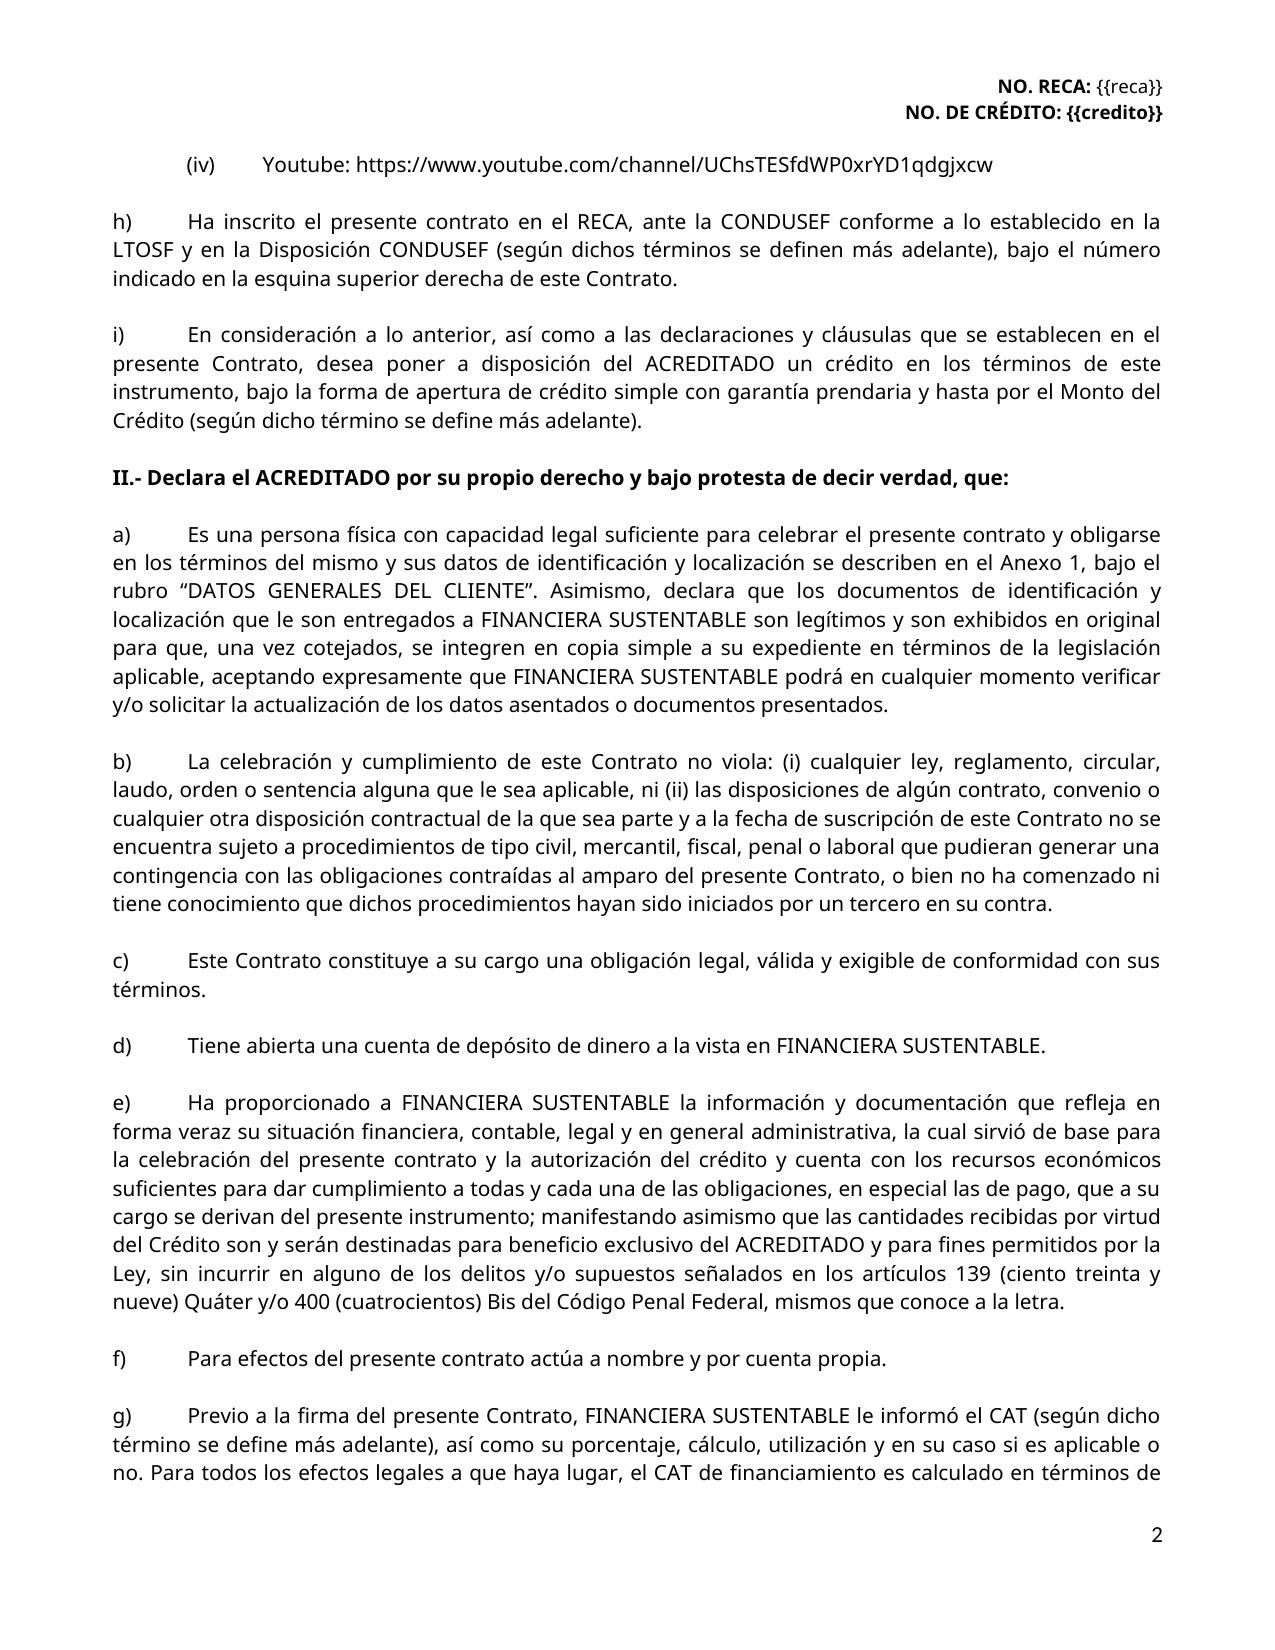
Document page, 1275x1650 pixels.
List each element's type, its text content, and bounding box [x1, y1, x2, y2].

text h) Ha inscrito el presente contrato en el RECA, ante la CONDUSEF conforme a lo establecido en la LTOSF y en la Disposición CONDUSEF (según dichos términos se definen más adelante), bajo el número indicado en la esquina superior derecha de este Contrato. [112, 207, 1162, 292]
text c) Este Contrato constituye a su cargo una obligación legal, válida y exigible de conformidad con sus términos. [112, 946, 1162, 1003]
text b) La celebración y cumplimiento de este Contrato no viola: (i) cualquier ley, reglamento, circular, laudo, orden o sentencia alguna que le sea aplicable, ni (ii) las disposiciones de algún contrato, convenio o cualquier otra disposición contractual de la que sea parte y a la fecha de suscripción de este Contrato no se encuentra sujeto a procedimientos de tipo civil, mercantil, fiscal, penal o laboral que pudieran generar una contingencia con las obligaciones contraídas al amparo del presente Contrato, o bien no ha comenzado ni tiene conocimiento que dichos procedimientos hayan sido iniciados por un tercero en su contra. [112, 747, 1162, 918]
text f) Para efectos del presente contrato actúa a nombre y por cuenta propia. [112, 1344, 1162, 1373]
text i) En consideración a lo anterior, así como a las declaraciones y cláusulas que se establecen en el presente Contrato, desea poner a disposición del ACREDITADO un crédito en los términos de este instrumento, bajo la forma de apertura de crédito simple con garantía prendaria y hasta por el Monto del Crédito (según dicho término se define más adelante). [112, 321, 1162, 434]
text e) Ha proporcionado a FINANCIERA SUSTENTABLE la información y documentación que refleja en forma veraz su situación financiera, contable, legal y en general administrativa, la cual sirvió de base para la celebración del presente contrato y la autorización del crédito y cuenta con los recursos económicos suficientes para dar cumplimiento a todas y cada una de las obligaciones, en especial las de pago, que a su cargo se derivan del presente instrumento; manifestando asimismo que las cantidades recibidas por virtud del Crédito son y serán destinadas para beneficio exclusivo del ACREDITADO y para fines permitidos por la Ley, sin incurrir en alguno de los delitos y/o supuestos señalados en los artículos 139 (ciento treinta y nueve) Quáter y/o 400 (cuatrocientos) Bis del Código Penal Federal, mismos que conoce a la letra. [112, 1088, 1162, 1316]
text (iv) Youtube: https://www.youtube.com/channel/UChsTESfdWP0xrYD1qdgjxcw [186, 150, 1162, 178]
text d) Tiene abierta una cuenta de depósito de dinero a la vista en FINANCIERA SUSTENTABLE. [112, 1032, 1162, 1060]
text II.- Declara el ACREDITADO por su propio derecho y bajo protesta de decir verdad, que: [112, 463, 1162, 491]
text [112, 1401, 1162, 1487]
text a) Es una persona física con capacidad legal suficiente para celebrar el presente contrato y obligarse en los términos del mismo y sus datos de identificación y localización se describen en el Anexo 1, bajo el rubro “DATOS GENERALES DEL CLIENTE”. Asimismo, declara que los documentos de identificación y localización que le son entregados a FINANCIERA SUSTENTABLE son legítimos y son exhibidos en original para que, una vez cotejados, se integren en copia simple a su expediente en términos de la legislación aplicable, aceptando expresamente que FINANCIERA SUSTENTABLE podrá en cualquier momento verificar y/o solicitar la actualización de los datos asentados o documentos presentados. [112, 520, 1162, 719]
